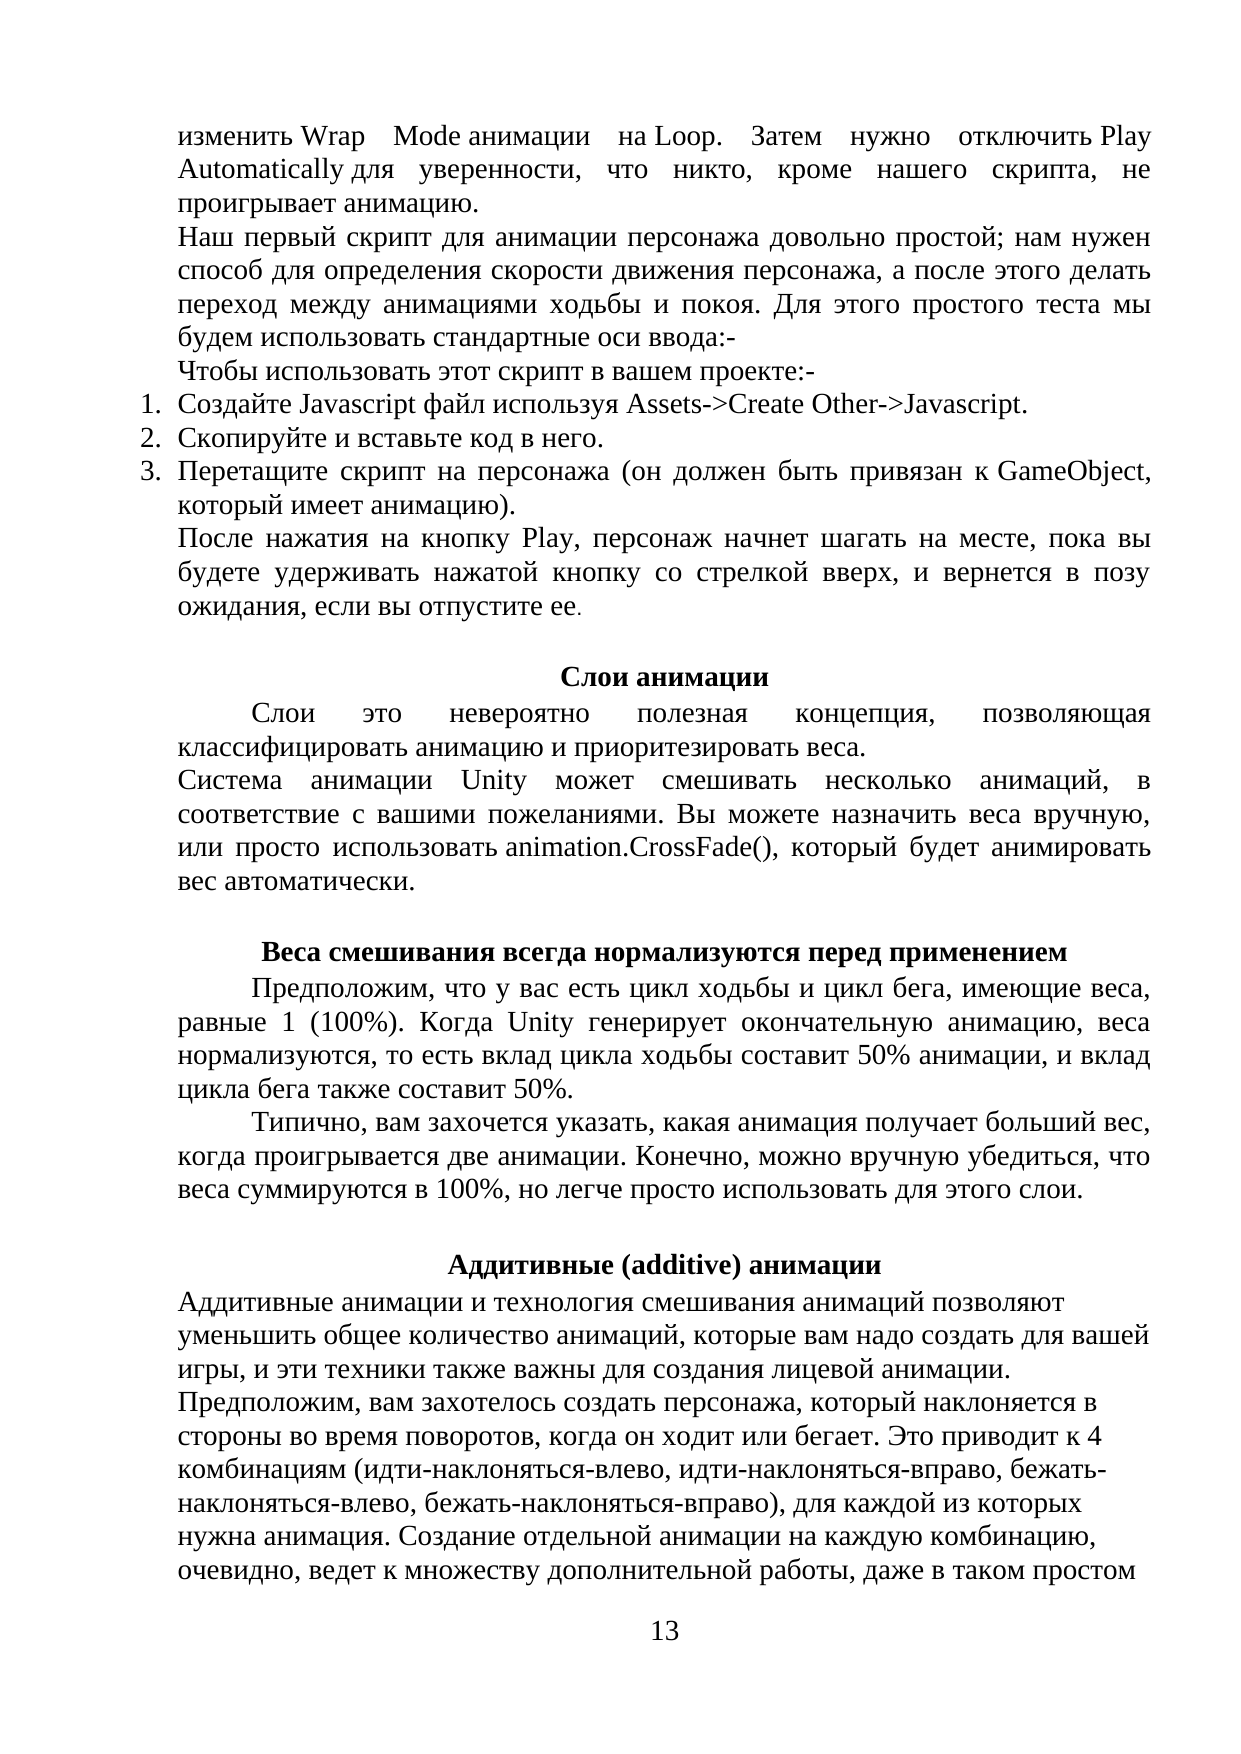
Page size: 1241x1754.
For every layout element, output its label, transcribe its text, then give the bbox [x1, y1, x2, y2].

text Чтобы использовать этот скрипт в вашем проекте:- [177, 353, 1152, 386]
subtitle Аддитивные (additive) анимации [177, 1247, 1152, 1281]
list Создайте Javascript файл используя Assets->Create Other->Javascript. [140, 386, 1152, 420]
subtitle Веса смешивания всегда нормализуются перед применением [177, 934, 1152, 968]
text Слои это невероятно полезная концепция, позволяющая классифицировать анимацию и приоритезировать веса. [177, 695, 1152, 762]
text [177, 118, 1152, 219]
list Перетащите скрипт на персонажа (он должен быть привязан к GameObject, который имеет анимацию). [140, 453, 1152, 521]
text Наш первый скрипт для анимации персонажа довольно простой; нам нужен способ для определения скорости движения персонажа, а после этого делать переход между анимациями ходьбы и покоя. Для этого простого теста мы будем использовать стандартные оси ввода:- [177, 219, 1152, 353]
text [177, 1384, 1152, 1586]
text Система анимации Unity может смешивать несколько анимаций, в соответствие с вашими пожеланиями. Вы можете назначить веса вручную, или просто использовать animation.CrossFade(), который будет анимировать вес автоматически. [177, 762, 1152, 896]
text Аддитивные анимации и технология смешивания анимаций позволяют уменьшить общее количество анимаций, которые вам надо создать для вашей игры, и эти техники также важны для создания лицевой анимации. [177, 1284, 1152, 1384]
text После нажатия на кнопку Play, персонаж начнет шагать на месте, пока вы будете удерживать нажатой кнопку со стрелкой вверх, и вернется в позу ожидания, если вы отпустите ее. [177, 521, 1152, 621]
text Типично, вам захочется указать, какая анимация получает больший вес, когда проигрывается две анимации. Конечно, можно вручную убедиться, что веса суммируются в 100%, но легче просто использовать для этого слои. [177, 1104, 1152, 1205]
list Скопируйте и вставьте код в него. [140, 420, 1152, 453]
text Предположим, что у вас есть цикл ходьбы и цикл бега, имеющие веса, равные 1 (100%). Когда Unity генерирует окончательную анимацию, веса нормализуются, то есть вклад цикла ходьбы составит 50% анимации, и вклад цикла бега также составит 50%. [177, 970, 1152, 1104]
subtitle Слои анимации [177, 659, 1152, 692]
